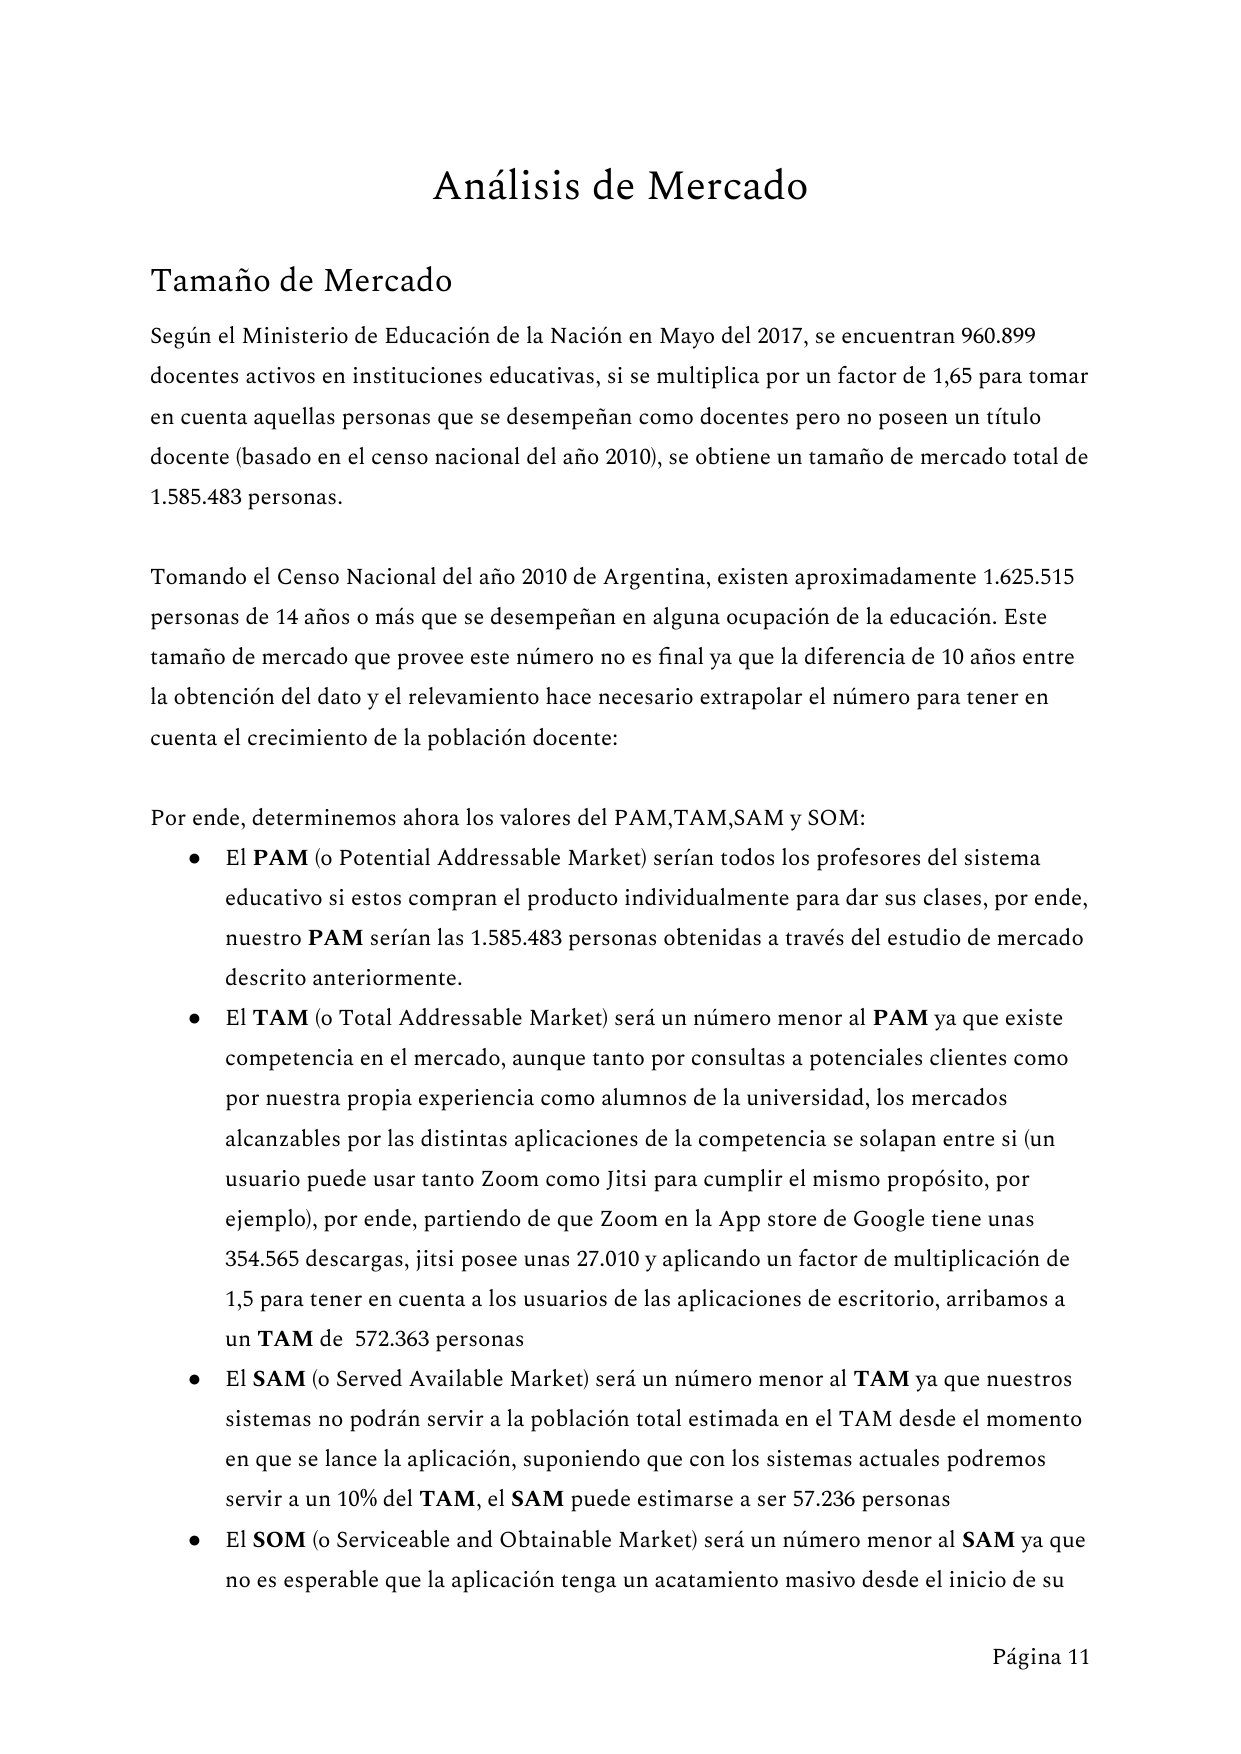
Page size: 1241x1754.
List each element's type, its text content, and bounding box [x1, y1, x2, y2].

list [187, 1523, 1090, 1598]
list El PAM (o Potential Addressable Market) serían todos los profesores del sistema educativo si estos compran el producto individualmente para dar sus clases, por ende, nuestro PAM serían las 1.585.483 personas obtenidas a través del estudio de mercado descrito anteriormente. [187, 841, 1090, 996]
list El TAM (o Total Addressable Market) será un número menor al PAM ya que existe competencia en el mercado, aunque tanto por consultas a potenciales clientes como por nuestra propia experiencia como alumnos de la universidad, los mercados alcanzables por las distintas aplicaciones de la competencia se solapan entre si (un usuario puede usar tanto Zoom como Jitsi para cumplir el mismo propósito, por ejemplo), por ende, partiendo de que Zoom en la App store de Google tiene unas 354.565 descargas, jitsi posee unas 27.010 y aplicando un factor de multiplicación de 1,5 para tener en cuenta a los usuarios de las aplicaciones de escritorio, arribamos a un TAM de 572.363 personas [187, 1001, 1090, 1357]
text Por ende, determinemos ahora los valores del PAM,TAM,SAM y SOM: [150, 801, 1090, 836]
list El SAM (o Served Available Market) será un número menor al TAM ya que nuestros sistemas no podrán servir a la población total estimada en el TAM desde el momento en que se lance la aplicación, suponiendo que con los sistemas actuales podremos servir a un 10% del TAM, el SAM puede estimarse a ser 57.236 personas [187, 1362, 1090, 1517]
subtitle Análisis de Mercado [150, 155, 1090, 219]
subtitle Tamaño de Mercado [150, 256, 1090, 307]
text Tomando el Censo Nacional del año 2010 de Argentina, existen aproximadamente 1.625.515 personas de 14 años o más que se desempeñan en alguna ocupación de la educación. Este tamaño de mercado que provee este número no es final ya que la diferencia de 10 años entre la obtención del dato y el relevamiento hace necesario extrapolar el número para tener en cuenta el crecimiento de la población docente: [150, 560, 1090, 756]
text Según el Ministerio de Educación de la Nación en Mayo del 2017, se encuentran 960.899 docentes activos en instituciones educativas, si se multiplica por un factor de 1,65 para tomar en cuenta aquellas personas que se desempeñan como docentes pero no poseen un título docente (basado en el censo nacional del año 2010), se obtiene un tamaño de mercado total de 1.585.483 personas. [150, 319, 1090, 515]
